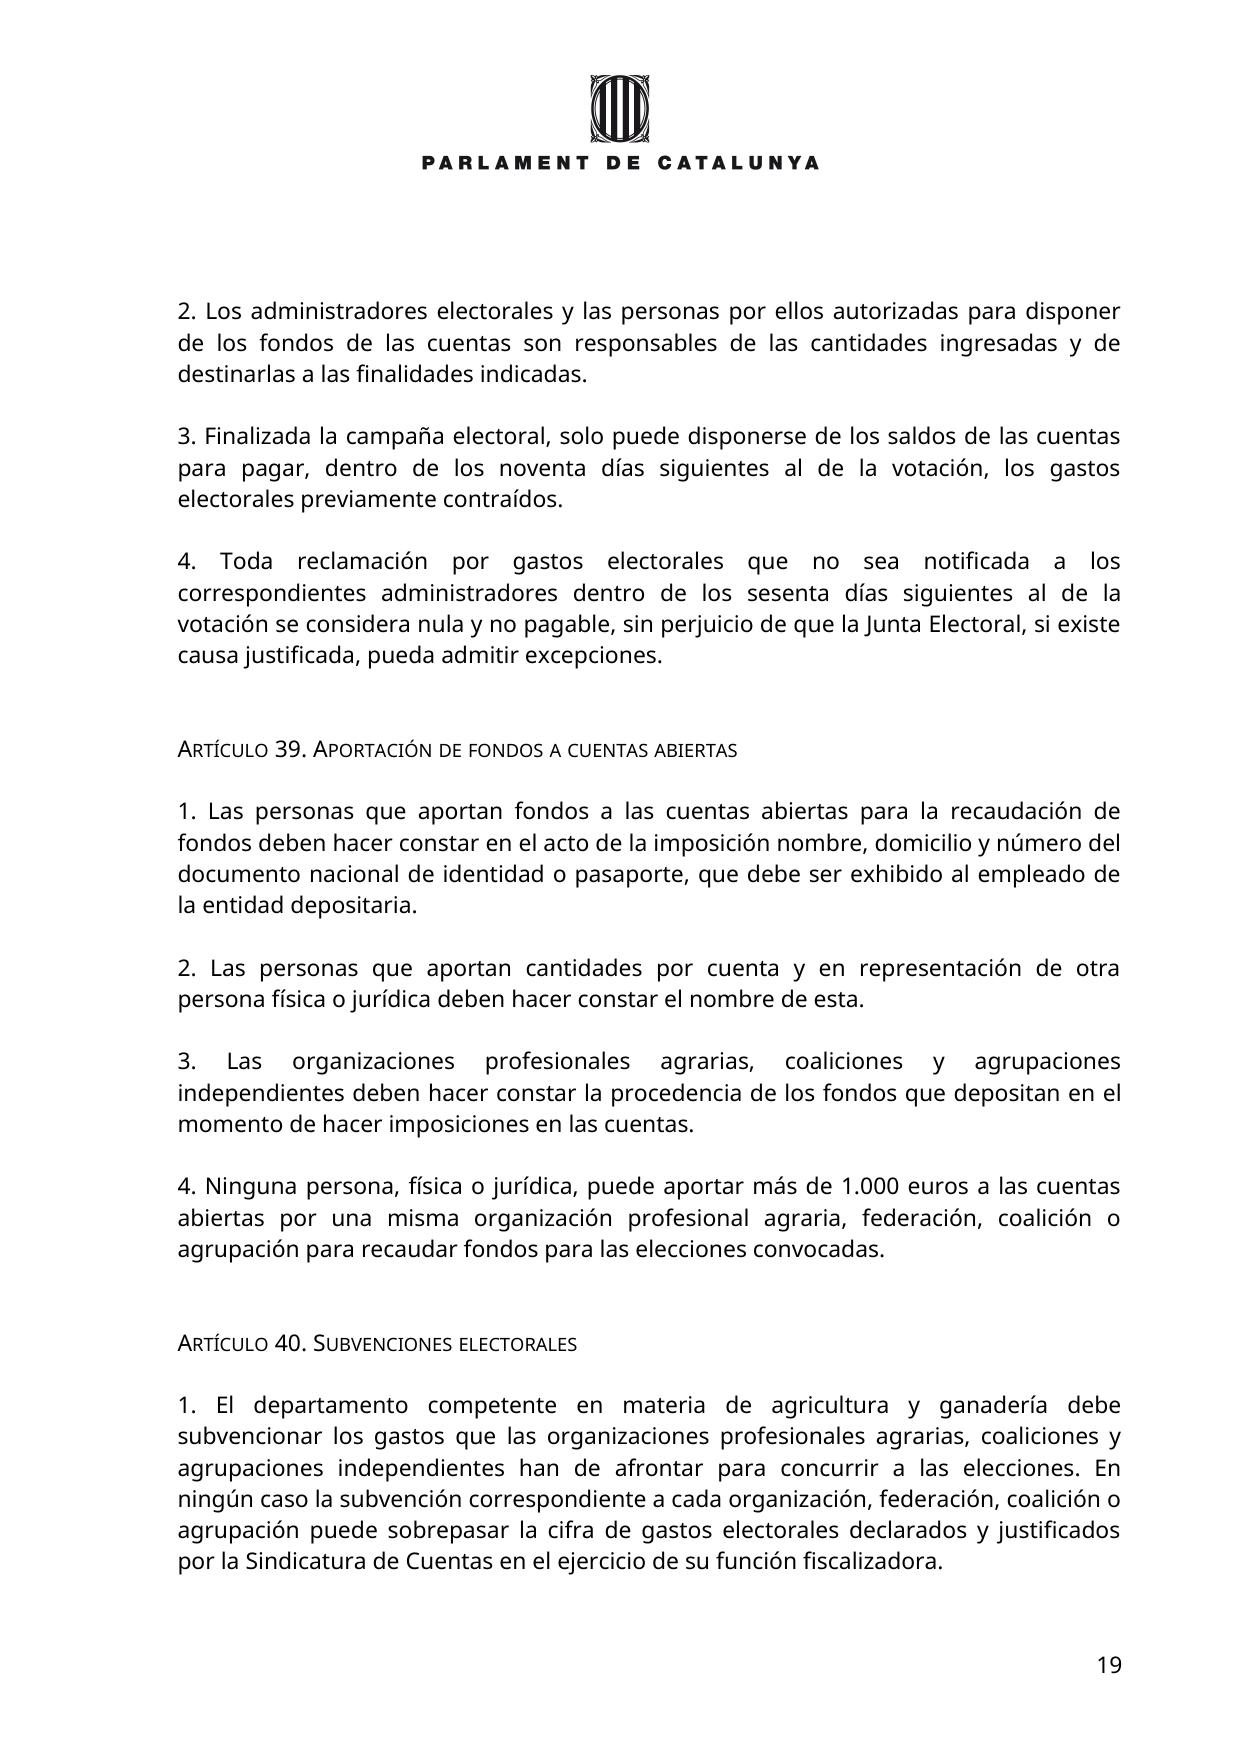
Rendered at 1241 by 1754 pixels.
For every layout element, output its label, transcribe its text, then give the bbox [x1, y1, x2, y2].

text 2. Los administradores electorales y las personas por ellos autorizadas para disponer de los fondos de las cuentas son responsables de las cantidades ingresadas y de destinarlas a las finalidades indicadas. [177, 295, 1122, 389]
text 2. Las personas que aportan cantidades por cuenta y en representación de otra persona física o jurídica deben hacer constar el nombre de esta. [177, 952, 1122, 1014]
text 3. Las organizaciones profesionales agrarias, coaliciones y agrupaciones independientes deben hacer constar la procedencia de los fondos que depositan en el momento de hacer imposiciones en las cuentas. [177, 1045, 1122, 1139]
picture [420, 73, 820, 171]
text Artículo 39. Aportación de fondos a cuentas abiertas [177, 733, 1122, 764]
text Artículo 40. Subvenciones electorales [177, 1327, 1122, 1358]
text 4. Toda reclamación por gastos electorales que no sea notificada a los correspondientes administradores dentro de los sesenta días siguientes al de la votación se considera nula y no pagable, sin perjuicio de que la Junta Electoral, si existe causa justificada, pueda admitir excepciones. [177, 545, 1122, 670]
text 3. Finalizada la campaña electoral, solo puede disponerse de los saldos de las cuentas para pagar, dentro de los noventa días siguientes al de la votación, los gastos electorales previamente contraídos. [177, 420, 1122, 514]
text 1. El departamento competente en materia de agricultura y ganadería debe subvencionar los gastos que las organizaciones profesionales agrarias, coaliciones y agrupaciones independientes han de afrontar para concurrir a las elecciones. En ningún caso la subvención correspondiente a cada organización, federación, coalición o agrupación puede sobrepasar la cifra de gastos electorales declarados y justificados por la Sindicatura de Cuentas en el ejercicio de su función fiscalizadora. [177, 1389, 1122, 1577]
text 4. Ninguna persona, física o jurídica, puede aportar más de 1.000 euros a las cuentas abiertas por una misma organización profesional agraria, federación, coalición o agrupación para recaudar fondos para las elecciones convocadas. [177, 1170, 1122, 1264]
text 1. Las personas que aportan fondos a las cuentas abiertas para la recaudación de fondos deben hacer constar en el acto de la imposición nombre, domicilio y número del documento nacional de identidad o pasaporte, que debe ser exhibido al empleado de la entidad depositaria. [177, 795, 1122, 920]
